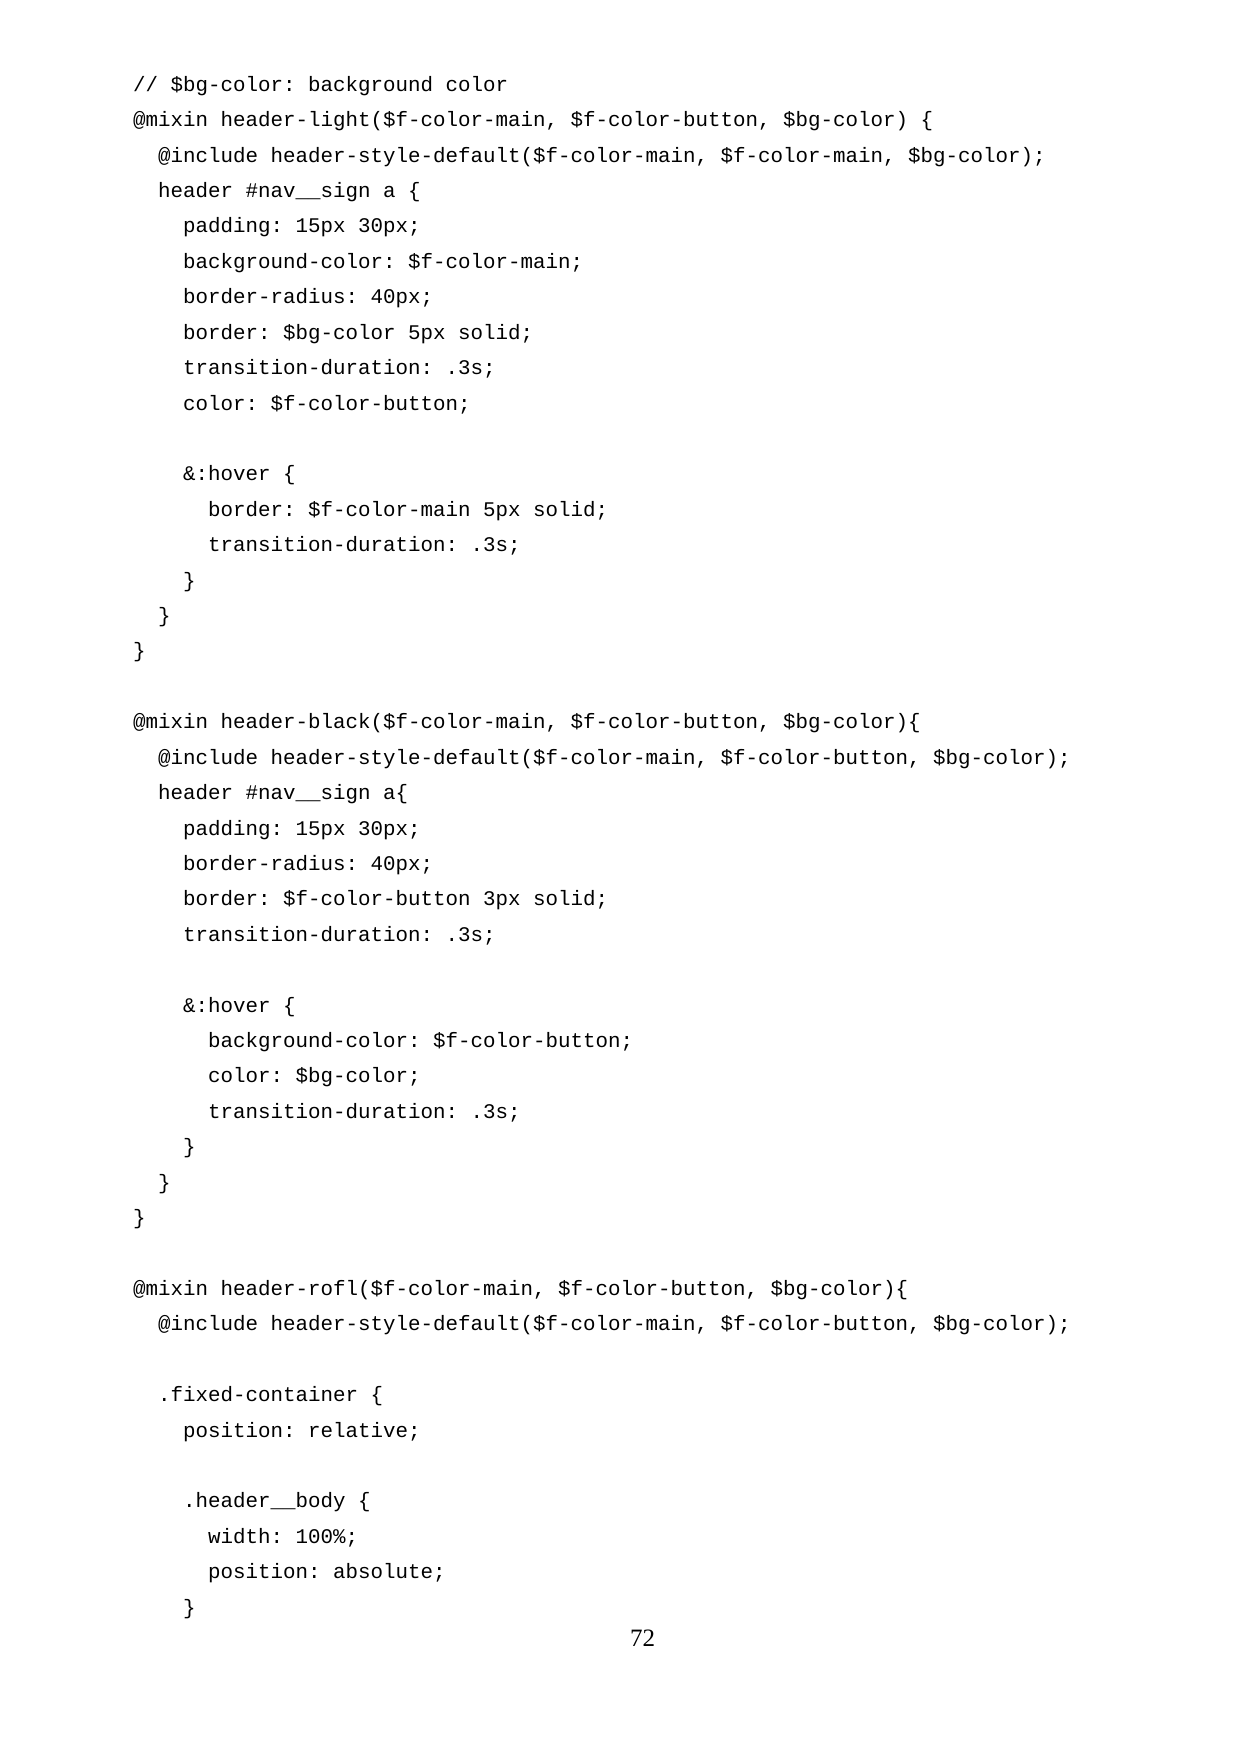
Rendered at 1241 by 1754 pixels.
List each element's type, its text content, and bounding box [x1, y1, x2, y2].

text border: $bg-color 5px solid; [133, 322, 1152, 345]
text @mixin header-light($f-color-main, $f-color-button, $bg-color) { [133, 109, 1152, 133]
text position: relative; [133, 1420, 1152, 1443]
text header #nav__sign a { [133, 180, 1152, 204]
text border: $f-color-main 5px solid; [133, 499, 1152, 522]
text } [133, 570, 1152, 593]
text transition-duration: .3s; [133, 1101, 1152, 1124]
text @include header-style-default($f-color-main, $f-color-button, $bg-color); [133, 747, 1152, 770]
text width: 100%; [133, 1526, 1152, 1549]
text .header__body { [133, 1491, 1152, 1514]
text border: $f-color-button 3px solid; [133, 888, 1152, 912]
text @include header-style-default($f-color-main, $f-color-main, $bg-color); [133, 145, 1152, 168]
text background-color: $f-color-button; [133, 1030, 1152, 1054]
text // $bg-color: background color [133, 74, 1152, 97]
text padding: 15px 30px; [133, 216, 1152, 239]
text @mixin header-black($f-color-main, $f-color-button, $bg-color){ [133, 711, 1152, 735]
text transition-duration: .3s; [133, 357, 1152, 381]
text } [133, 1136, 1152, 1160]
text } [133, 605, 1152, 629]
text header #nav__sign a{ [133, 782, 1152, 806]
text &:hover { [133, 463, 1152, 487]
text } [133, 641, 1152, 664]
text position: absolute; [133, 1561, 1152, 1585]
text color: $bg-color; [133, 1066, 1152, 1089]
text background-color: $f-color-main; [133, 251, 1152, 274]
text } [133, 1172, 1152, 1195]
text @include header-style-default($f-color-main, $f-color-button, $bg-color); [133, 1313, 1152, 1337]
text transition-duration: .3s; [133, 534, 1152, 558]
text @mixin header-rofl($f-color-main, $f-color-button, $bg-color){ [133, 1278, 1152, 1302]
text &:hover { [133, 995, 1152, 1018]
text } [133, 1207, 1152, 1231]
text padding: 15px 30px; [133, 818, 1152, 841]
text } [133, 1597, 1152, 1620]
text color: $f-color-button; [133, 393, 1152, 416]
text transition-duration: .3s; [133, 924, 1152, 947]
text border-radius: 40px; [133, 853, 1152, 877]
text .fixed-container { [133, 1384, 1152, 1408]
text border-radius: 40px; [133, 286, 1152, 310]
